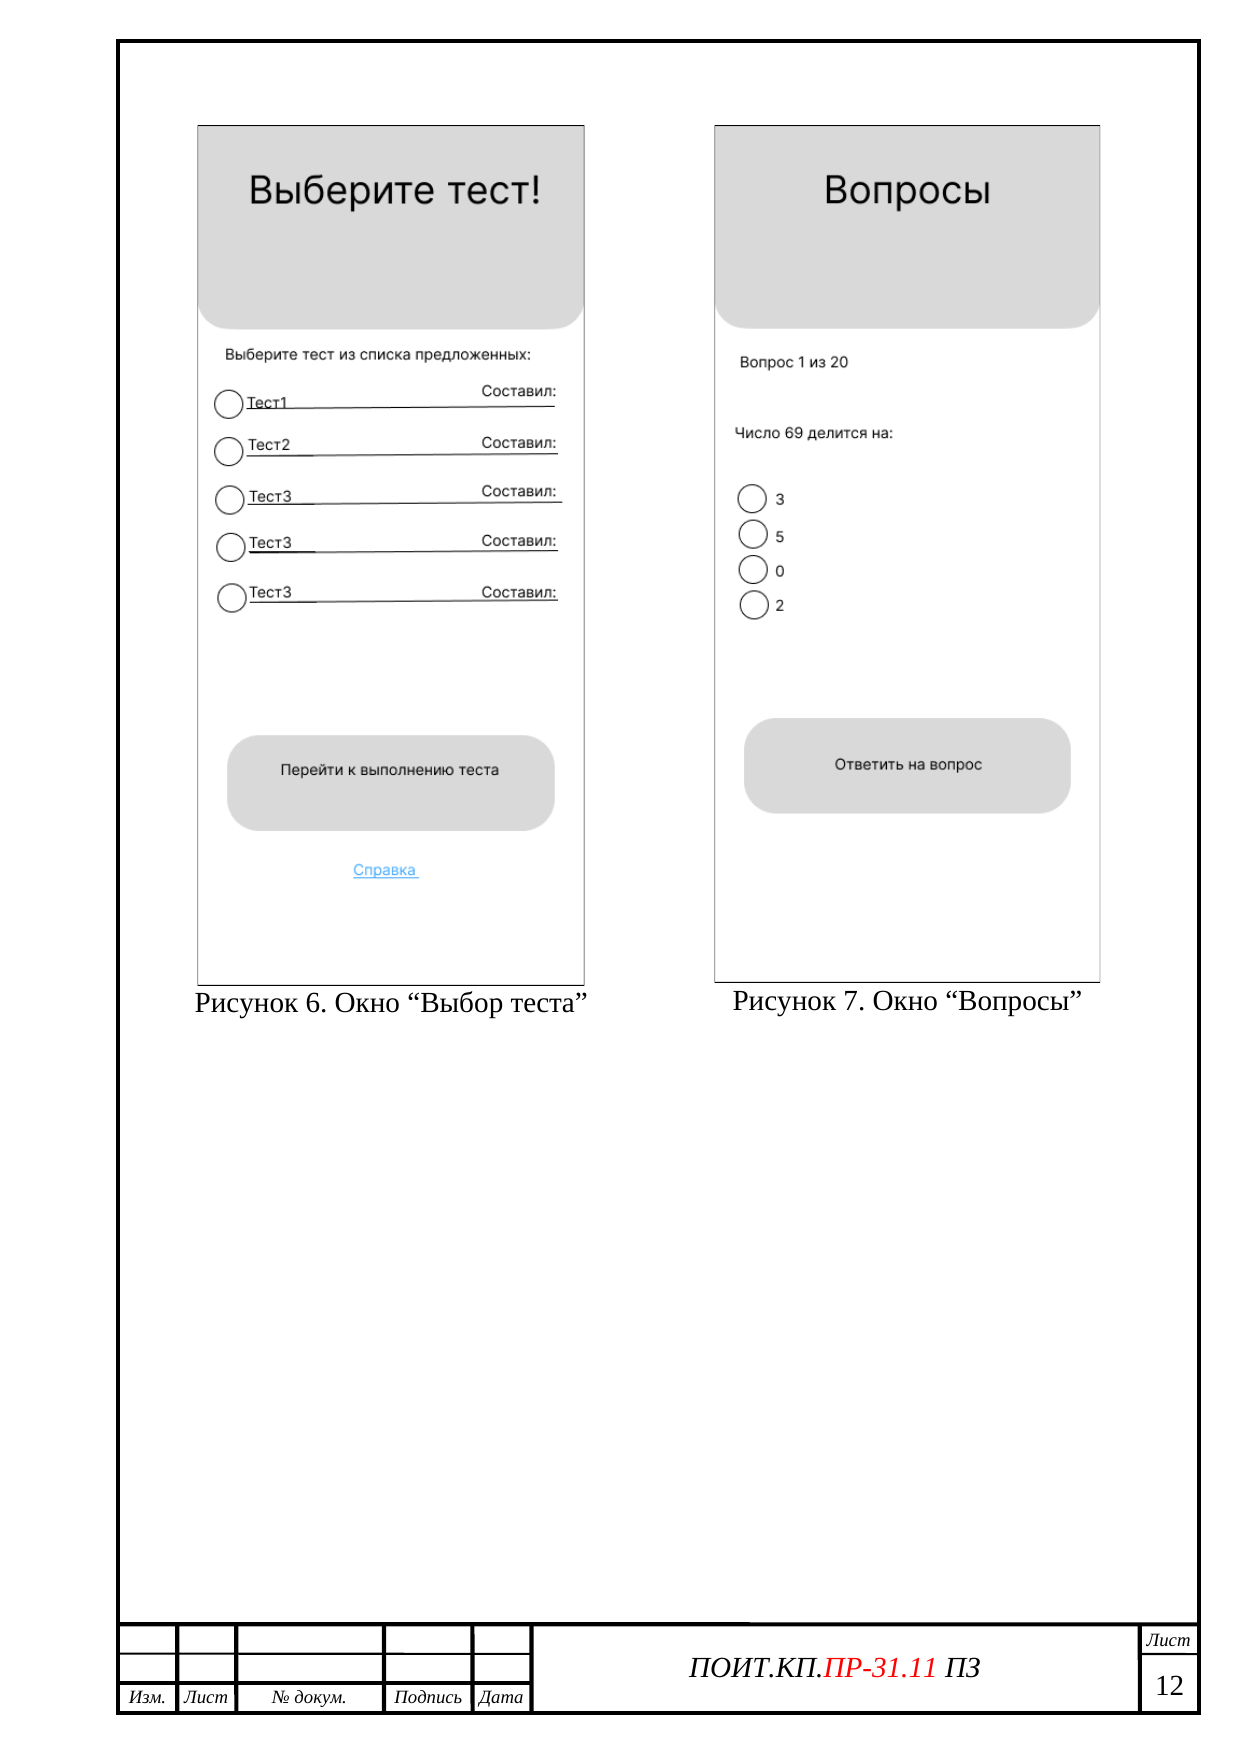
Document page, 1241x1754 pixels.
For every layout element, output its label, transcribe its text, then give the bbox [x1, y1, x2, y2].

picture [197, 125, 585, 986]
picture [714, 125, 1101, 983]
table_header Рисунок 7. Окно “Вопросы” [634, 125, 1151, 1035]
table_header Рисунок 6. Окно “Выбор теста” [118, 125, 634, 1035]
